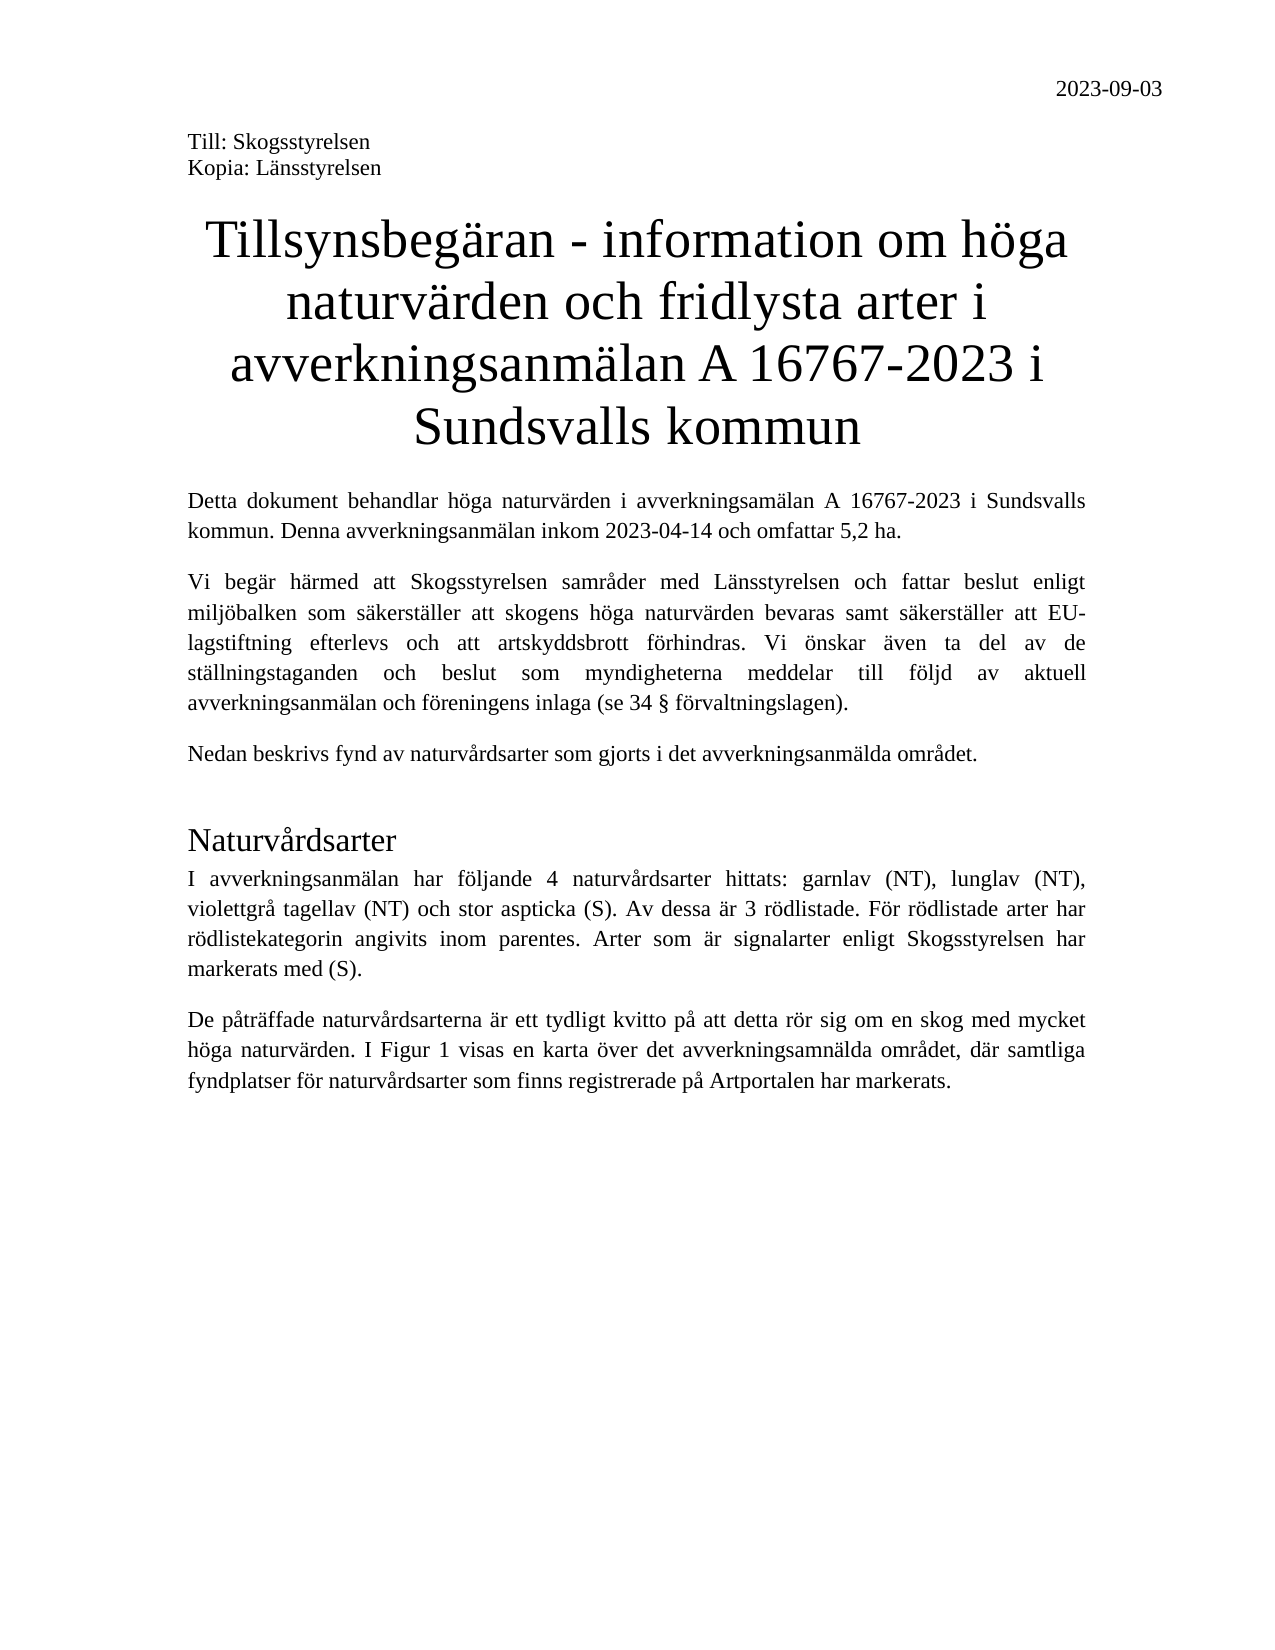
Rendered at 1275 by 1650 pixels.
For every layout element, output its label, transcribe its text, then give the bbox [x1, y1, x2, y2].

text Nedan beskrivs fynd av naturvårdsarter som gjorts i det avverkningsanmälda området. [187, 740, 1087, 767]
text I avverkningsanmälan har följande 4 naturvårdsarter hittats: garnlav (NT), lunglav (NT), violettgrå tagellav (NT) och stor aspticka (S). Av dessa är 3 rödlistade. För rödlistade arter har rödlistekategorin angivits inom parentes. Arter som är signalarter enligt Skogsstyrelsen har markerats med (S). [187, 864, 1087, 982]
text De påträffade naturvårdsarterna är ett tydligt kvitto på att detta rör sig om en skog med mycket höga naturvärden. I Figur 1 visas en karta över det avverkningsamnälda området, där samtliga fyndplatser för naturvårdsarter som finns registrerade på Artportalen har markerats. [187, 1006, 1087, 1093]
text Detta dokument behandlar höga naturvärden i avverkningsamälan A 16767-2023 i Sundsvalls kommun. Denna avverkningsanmälan inkom 2023-04-14 och omfattar 5,2 ha. [187, 487, 1087, 544]
text Vi begär härmed att Skogsstyrelsen samråder med Länsstyrelsen och fattar beslut enligt miljöbalken som säkerställer att skogens höga naturvärden bevaras samt säkerställer att EU-lagstiftning efterlevs och att artskyddsbrott förhindras. Vi önskar även ta del av de ställningstaganden och beslut som myndigheterna meddelar till följd av aktuell avverkningsanmälan och föreningens inlaga (se 34 § förvaltningslagen). [187, 568, 1087, 716]
subtitle Naturvårdsarter [187, 821, 1087, 859]
title Tillsynsbegäran - information om höga naturvärden och fridlysta arter i avverkningsanmälan A 16767-2023 i Sundsvalls kommun [187, 207, 1087, 456]
